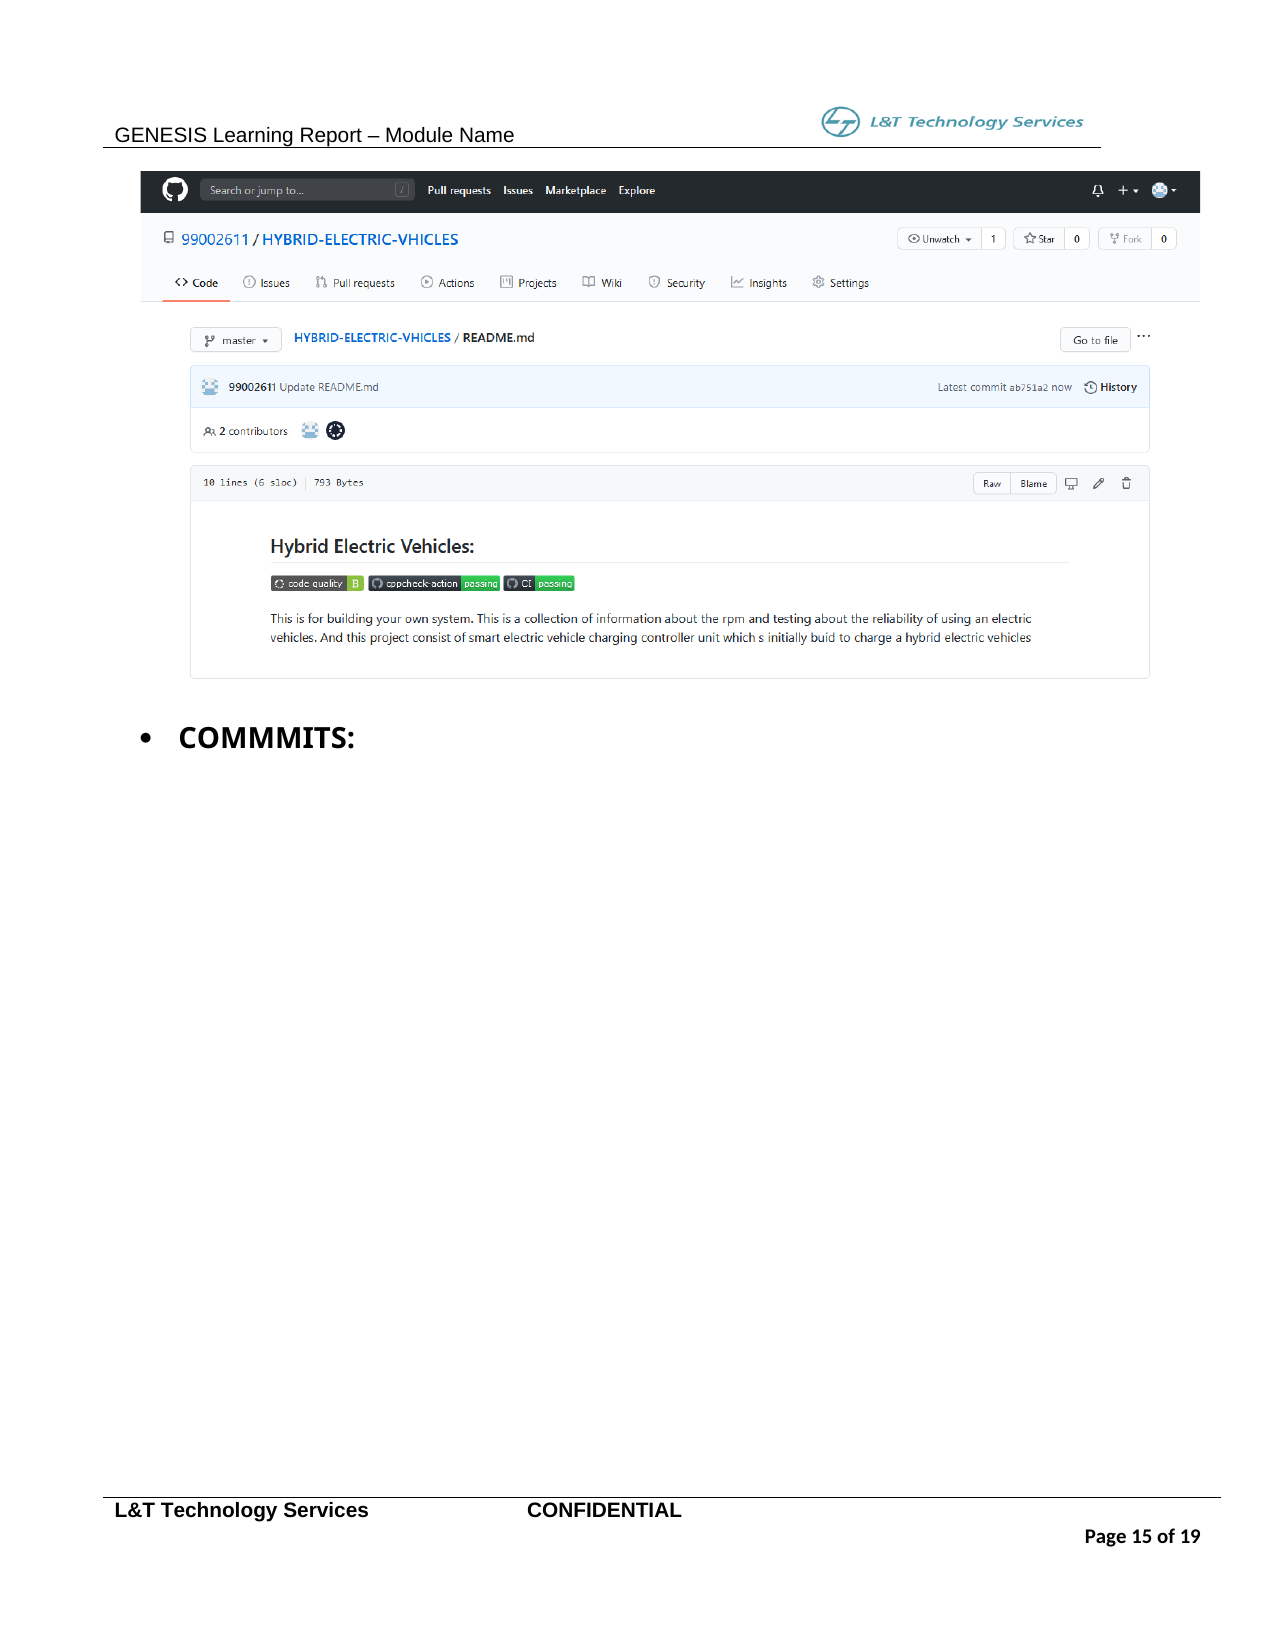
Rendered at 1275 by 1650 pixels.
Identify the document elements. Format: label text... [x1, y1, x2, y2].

subtitle COMMMITS: [141, 717, 1162, 757]
picture [140, 171, 1200, 696]
